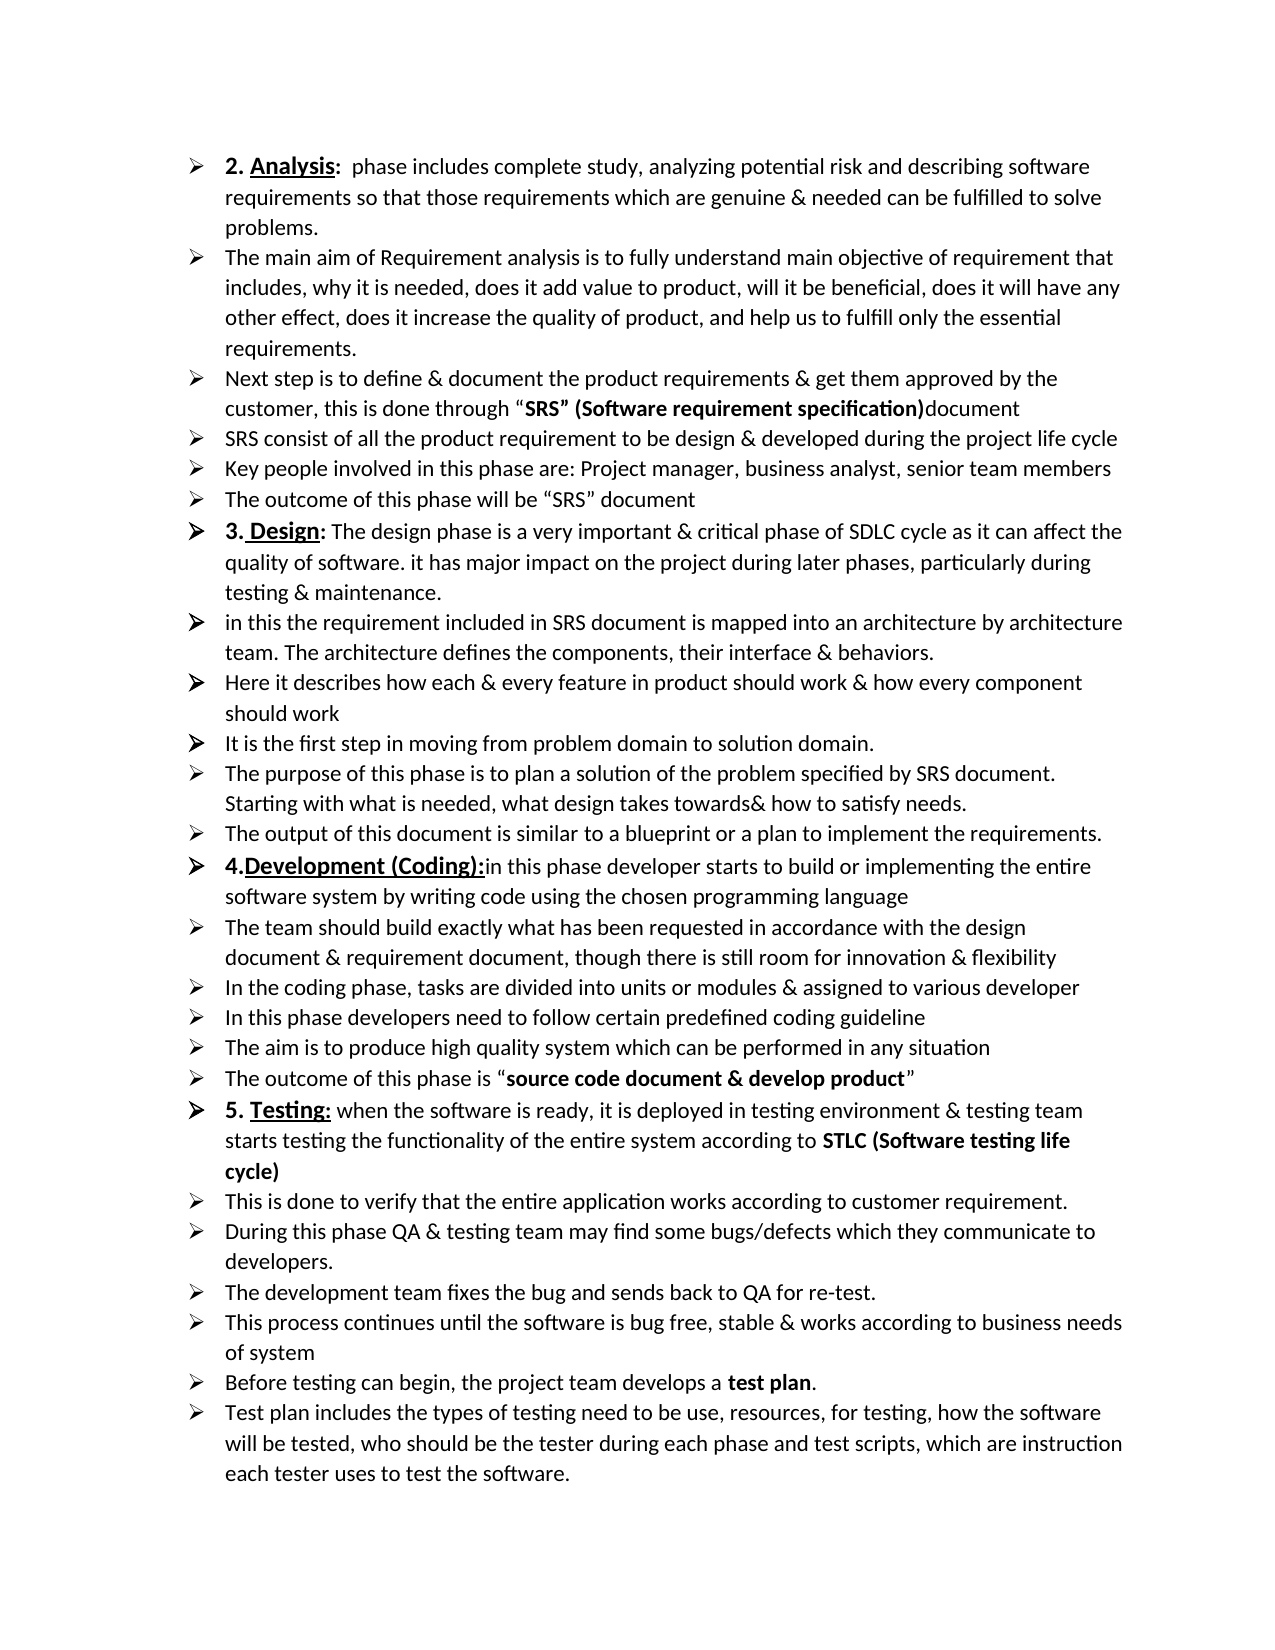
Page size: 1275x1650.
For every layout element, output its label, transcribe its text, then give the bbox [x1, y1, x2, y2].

list The development team fixes the bug and sends back to QA for re-test. [187, 1278, 1125, 1306]
list The outcome of this phase is “source code document & develop product” [187, 1064, 1125, 1092]
list The main aim of Requirement analysis is to fully understand main objective of requirement that includes, why it is needed, does it add value to product, will it be beneficial, does it will have any other effect, does it increase the quality of product, and help us to fulfill only the essential requirements. [187, 243, 1125, 362]
list During this phase QA & testing team may find some bugs/defects which they communicate to developers. [187, 1217, 1125, 1276]
list The aim is to produce high quality system which can be performed in any situation [187, 1033, 1125, 1062]
list in this the requirement included in SRS document is mapped into an architecture by architecture team. The architecture defines the components, their interface & behaviors. [187, 608, 1125, 666]
list It is the first step in moving from problem domain to solution domain. [187, 729, 1125, 757]
list 2. Analysis: phase includes complete study, analyzing potential risk and describing software requirements so that those requirements which are genuine & needed can be fulfilled to solve problems. [187, 150, 1125, 241]
list 3. Design: The design phase is a very important & critical phase of SDLC cycle as it can affect the quality of software. it has major impact on the project during later phases, particularly during testing & maintenance. [187, 515, 1125, 606]
list In the coding phase, tasks are divided into units or modules & assigned to various developer [187, 973, 1125, 1001]
list This is done to verify that the entire application works according to customer requirement. [187, 1187, 1125, 1215]
list The team should build exactly what has been requested in accordance with the design document & requirement document, though there is still room for innovation & flexibility [187, 913, 1125, 971]
list The outcome of this phase will be “SRS” document [187, 485, 1125, 513]
list Key people involved in this phase are: Project manager, business analyst, senior team members [187, 454, 1125, 483]
list Test plan includes the types of testing need to be use, resources, for testing, how the software will be tested, who should be the tester during each phase and test scripts, which are instruction each tester uses to test the software. [187, 1398, 1125, 1487]
list 4.Development (Coding):in this phase developer starts to build or implementing the entire software system by writing code using the chosen programming language [187, 850, 1125, 911]
list This process continues until the software is bug free, stable & works according to business needs of system [187, 1308, 1125, 1366]
list 5. Testing: when the software is ready, it is deployed in testing environment & testing team starts testing the functionality of the entire system according to STLC (Software testing life cycle) [187, 1094, 1125, 1185]
list In this phase developers need to follow certain predefined coding guideline [187, 1003, 1125, 1031]
list The purpose of this phase is to plan a solution of the problem specified by SRS document. Starting with what is needed, what design takes towards& how to satisfy needs. [187, 759, 1125, 817]
list The output of this document is similar to a blueprint or a plan to implement the requirements. [187, 819, 1125, 848]
list Before testing can begin, the project team develops a test plan. [187, 1368, 1125, 1396]
list SRS consist of all the product requirement to be design & developed during the project life cycle [187, 424, 1125, 452]
list Here it describes how each & every feature in product should work & how every component should work [187, 668, 1125, 727]
list Next step is to define & document the product requirements & get them approved by the customer, this is done through “SRS” (Software requirement specification)document [187, 364, 1125, 422]
